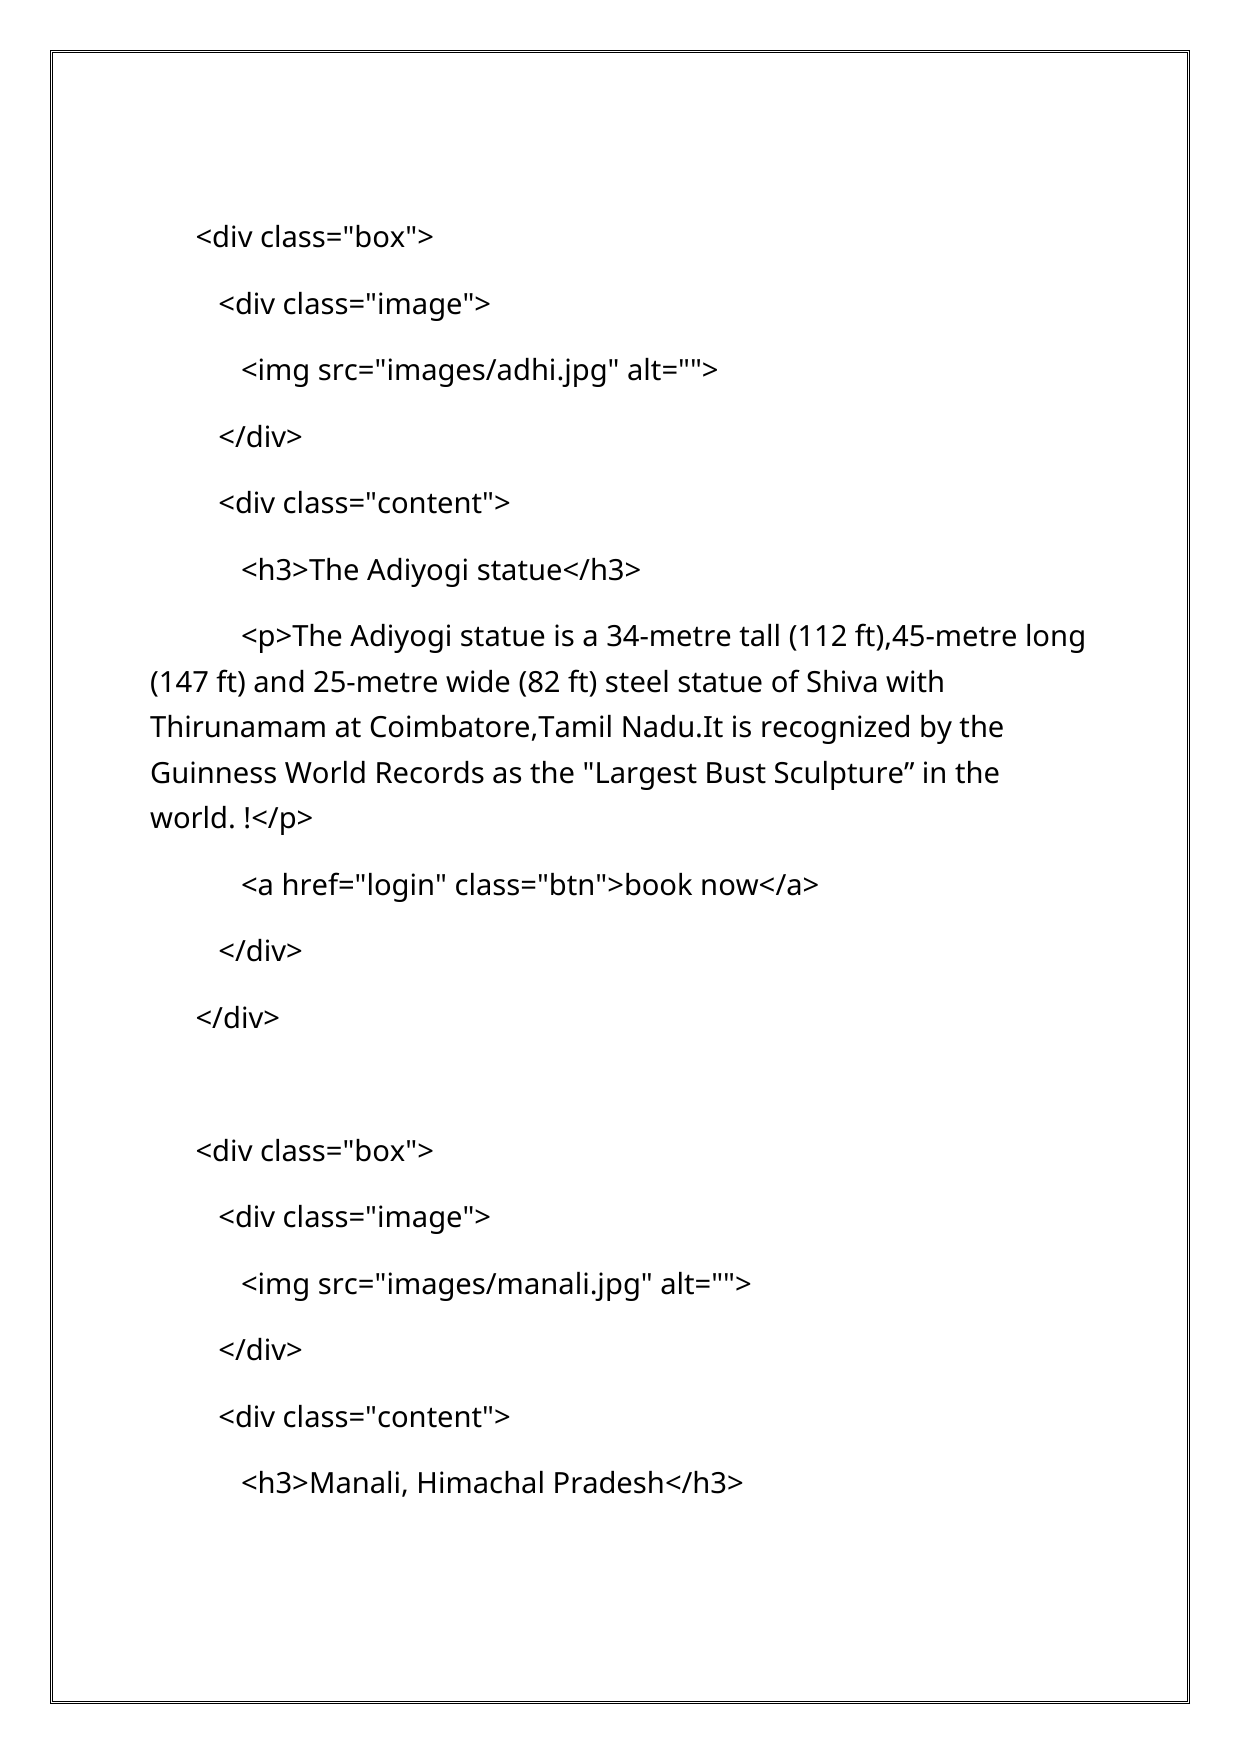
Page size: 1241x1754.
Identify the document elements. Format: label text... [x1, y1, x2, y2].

text <h3>Manali, Himachal Pradesh</h3> [150, 1462, 1090, 1502]
text <div class="image"> [150, 283, 1090, 323]
text </div> [150, 931, 1090, 970]
text <img src="images/adhi.jpg" alt=""> [150, 349, 1090, 389]
text <div class="box"> [150, 216, 1090, 256]
text <div class="content"> [150, 482, 1090, 522]
text <img src="images/manali.jpg" alt=""> [150, 1263, 1090, 1303]
text <a href="login" class="btn">book now</a> [150, 864, 1090, 904]
text <div class="image"> [150, 1196, 1090, 1236]
text <div class="box"> [150, 1130, 1090, 1170]
text </div> [150, 1329, 1090, 1369]
text <p>The Adiyogi statue is a 34-metre tall (112 ft),45-metre long (147 ft) and 25-metre wide (82 ft) steel statue of Shiva with Thirunamam at Coimbatore,Tamil Nadu.It is recognized by the Guinness World Records as the "Largest Bust Sculpture” in the world. !</p> [150, 615, 1090, 837]
text </div> [150, 416, 1090, 456]
text </div> [150, 997, 1090, 1037]
text <div class="content"> [150, 1396, 1090, 1436]
text <h3>The Adiyogi statue</h3> [150, 549, 1090, 588]
